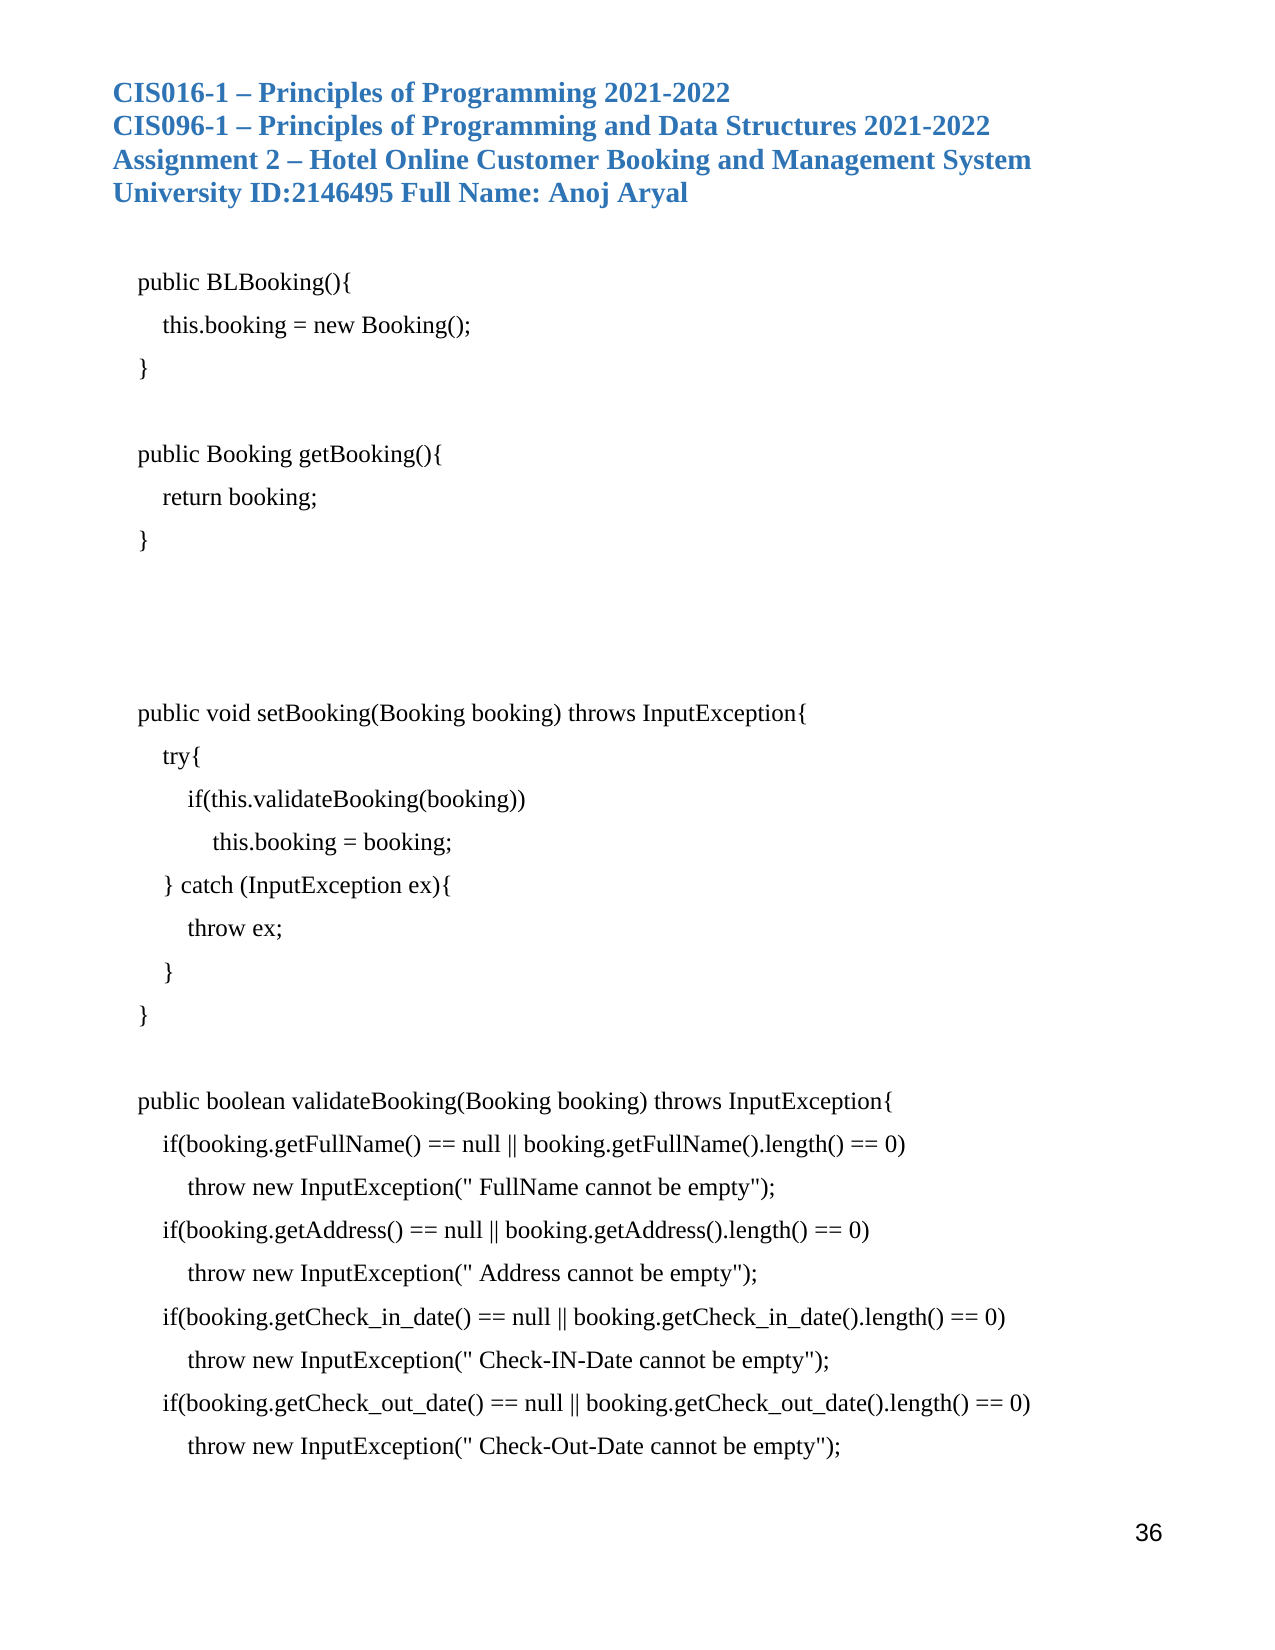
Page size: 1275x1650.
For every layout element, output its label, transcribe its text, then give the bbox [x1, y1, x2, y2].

text throw new InputException(" FullName cannot be empty"); [112, 1172, 1162, 1201]
text if(booking.getCheck_in_date() == null || booking.getCheck_in_date().length() == 0) [112, 1302, 1162, 1330]
text return booking; [112, 482, 1162, 511]
text } [112, 957, 1162, 985]
text this.booking = booking; [112, 827, 1162, 856]
text } [112, 353, 1162, 382]
text public BLBooking(){ [112, 267, 1162, 295]
text public Booking getBooking(){ [112, 439, 1162, 468]
text public void setBooking(Booking booking) throws InputException{ [112, 698, 1162, 727]
text try{ [112, 741, 1162, 770]
text throw ex; [112, 913, 1162, 942]
text throw new InputException(" Check-Out-Date cannot be empty"); [112, 1431, 1162, 1460]
text throw new InputException(" Address cannot be empty"); [112, 1258, 1162, 1287]
text } catch (InputException ex){ [112, 870, 1162, 899]
text if(booking.getCheck_out_date() == null || booking.getCheck_out_date().length() == 0) [112, 1388, 1162, 1417]
text } [112, 1000, 1162, 1028]
text if(booking.getFullName() == null || booking.getFullName().length() == 0) [112, 1129, 1162, 1158]
text } [112, 525, 1162, 554]
text if(this.validateBooking(booking)) [112, 784, 1162, 813]
text public boolean validateBooking(Booking booking) throws InputException{ [112, 1086, 1162, 1115]
text throw new InputException(" Check-IN-Date cannot be empty"); [112, 1345, 1162, 1373]
text if(booking.getAddress() == null || booking.getAddress().length() == 0) [112, 1215, 1162, 1244]
text this.booking = new Booking(); [112, 310, 1162, 338]
